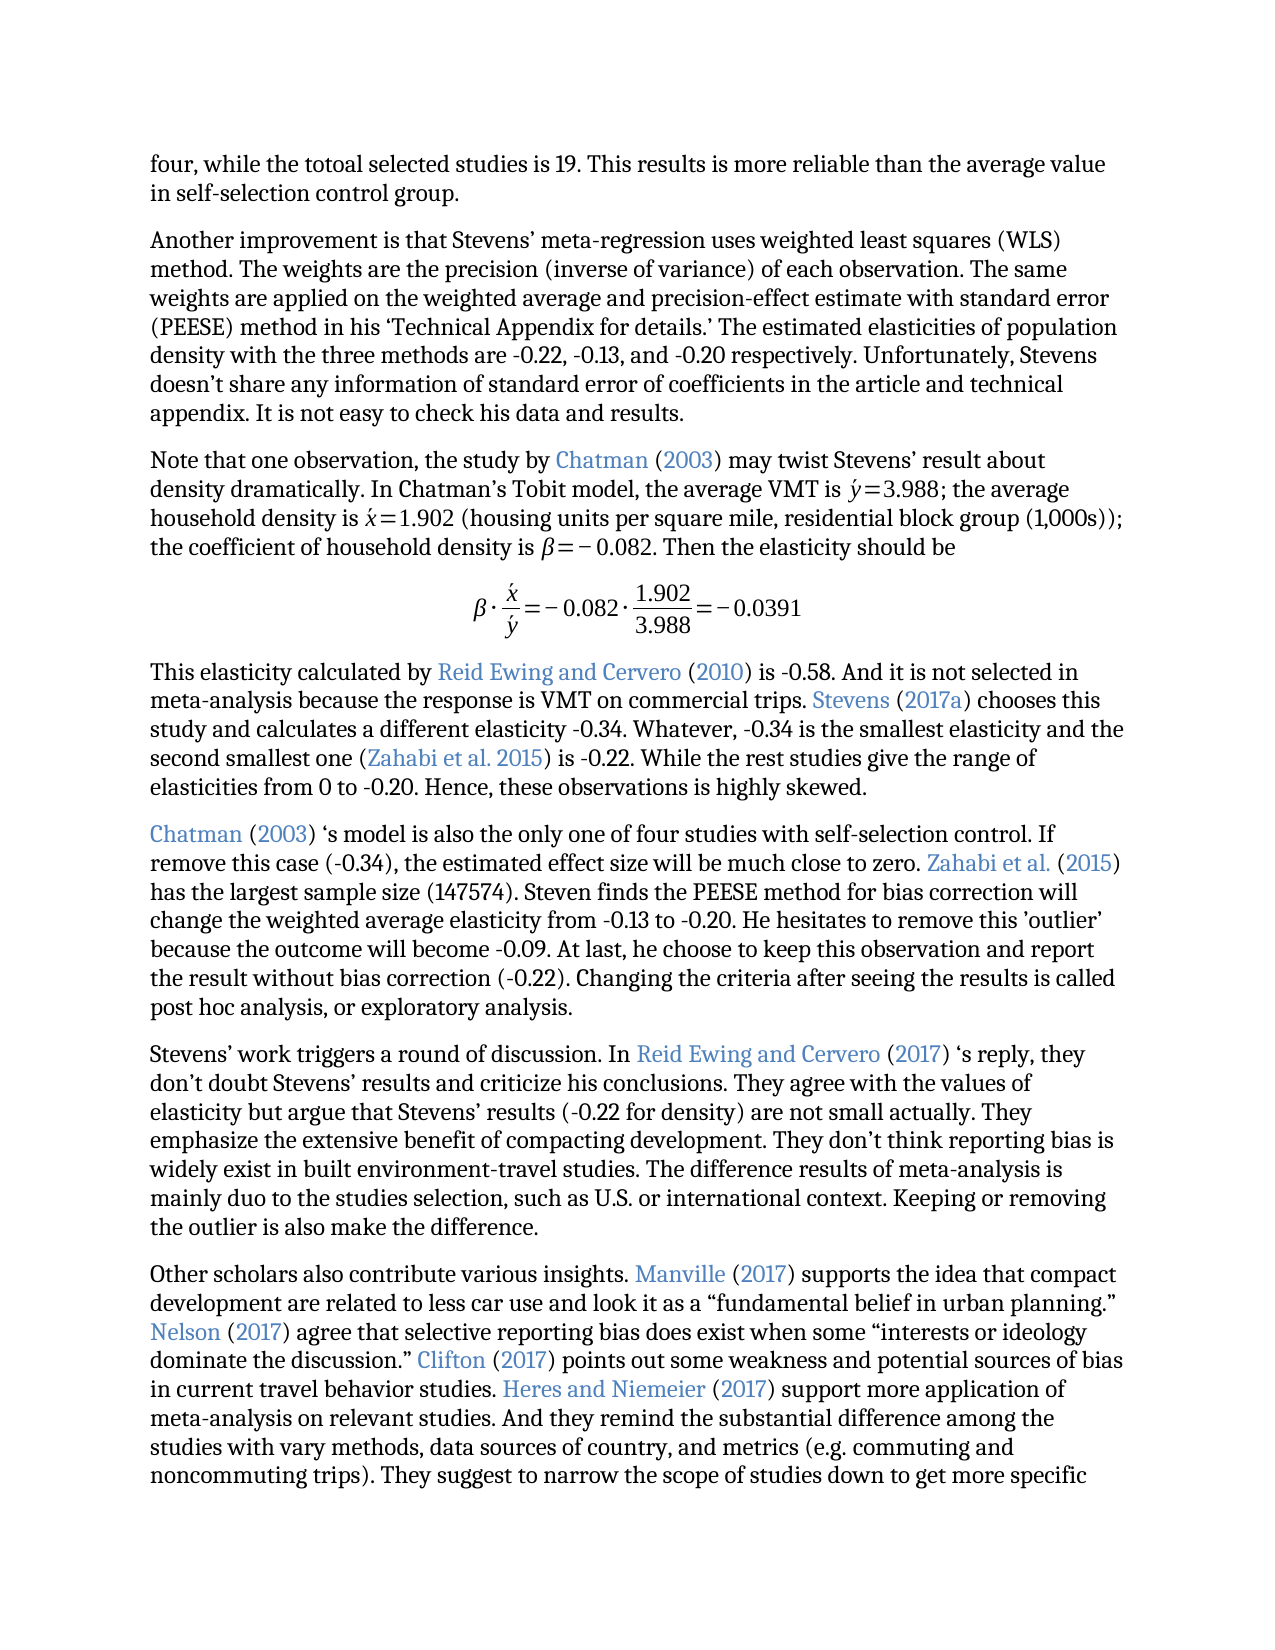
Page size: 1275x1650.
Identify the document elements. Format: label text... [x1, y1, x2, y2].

text Another improvement is that Stevens’ meta-regression uses weighted least squares (WLS) method. The weights are the precision (inverse of variance) of each observation. The same weights are applied on the weighted average and precision-effect estimate with standard error (PEESE) method in his ‘Technical Appendix for details.’ The estimated elasticities of population density with the three methods are -0.22, -0.13, and -0.20 respectively. Unfortunately, Stevens doesn’t share any information of standard error of coefficients in the article and technical appendix. It is not easy to check his data and results. [150, 226, 1125, 427]
text Note that one observation, the study by Chatman (2003) may twist Stevens’ result about density dramatically. In Chatman’s Tobit model, the average VMT is ; the average household density is (housing units per square mile, residential block group (1,000s)); the coefficient of household density is . Then the elasticity should be [150, 446, 1125, 561]
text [150, 150, 1125, 207]
text Chatman (2003) ‘s model is also the only one of four studies with self-selection control. If remove this case (-0.34), the estimated effect size will be much close to zero. Zahabi et al. (2015) has the largest sample size (147574). Steven finds the PEESE method for bias correction will change the weighted average elasticity from -0.13 to -0.20. He hesitates to remove this ’outlier’ because the outcome will become -0.09. At last, he choose to keep this observation and report the result without bias correction (-0.22). Changing the criteria after seeing the results is called post hoc analysis, or exploratory analysis. [150, 820, 1125, 1021]
text Stevens’ work triggers a round of discussion. In Reid Ewing and Cervero (2017) ‘s reply, they don’t doubt Stevens’ results and criticize his conclusions. They agree with the values of elasticity but argue that Stevens’ results (-0.22 for density) are not small actually. They emphasize the extensive benefit of compacting development. They don’t think reporting bias is widely exist in built environment-travel studies. The difference results of meta-analysis is mainly duo to the studies selection, such as U.S. or international context. Keeping or removing the outlier is also make the difference. [150, 1040, 1125, 1241]
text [150, 1260, 1125, 1490]
text This elasticity calculated by Reid Ewing and Cervero (2010) is -0.58. And it is not selected in meta-analysis because the response is VMT on commercial trips. Stevens (2017a) chooses this study and calculates a different elasticity -0.34. Whatever, -0.34 is the smallest elasticity and the second smallest one (Zahabi et al. 2015) is -0.22. While the rest studies give the range of elasticities from 0 to -0.20. Hence, these observations is highly skewed. [150, 658, 1125, 801]
